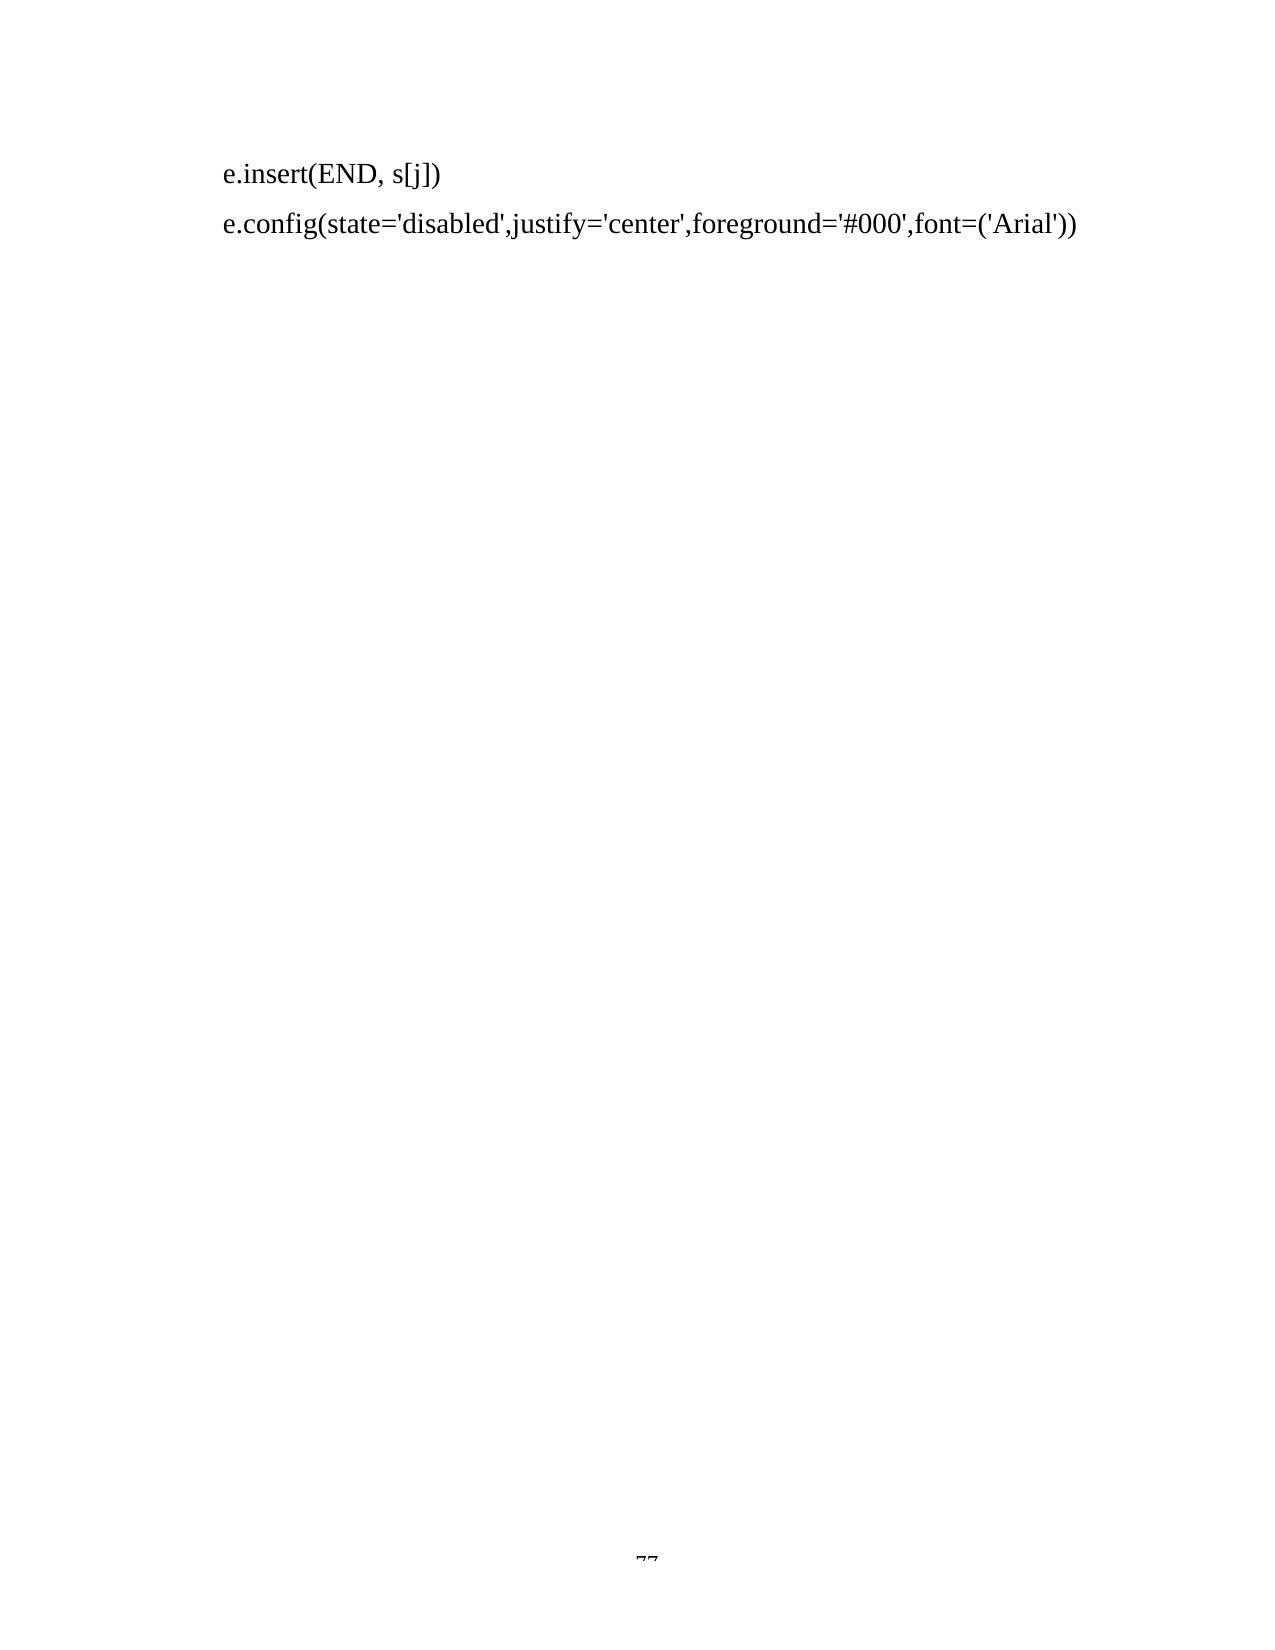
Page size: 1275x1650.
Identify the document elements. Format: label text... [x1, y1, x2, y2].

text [223, 156, 551, 190]
text e.config(state='disabled',justify='center',foreground='#000',font=('Arial')) [223, 207, 1271, 240]
